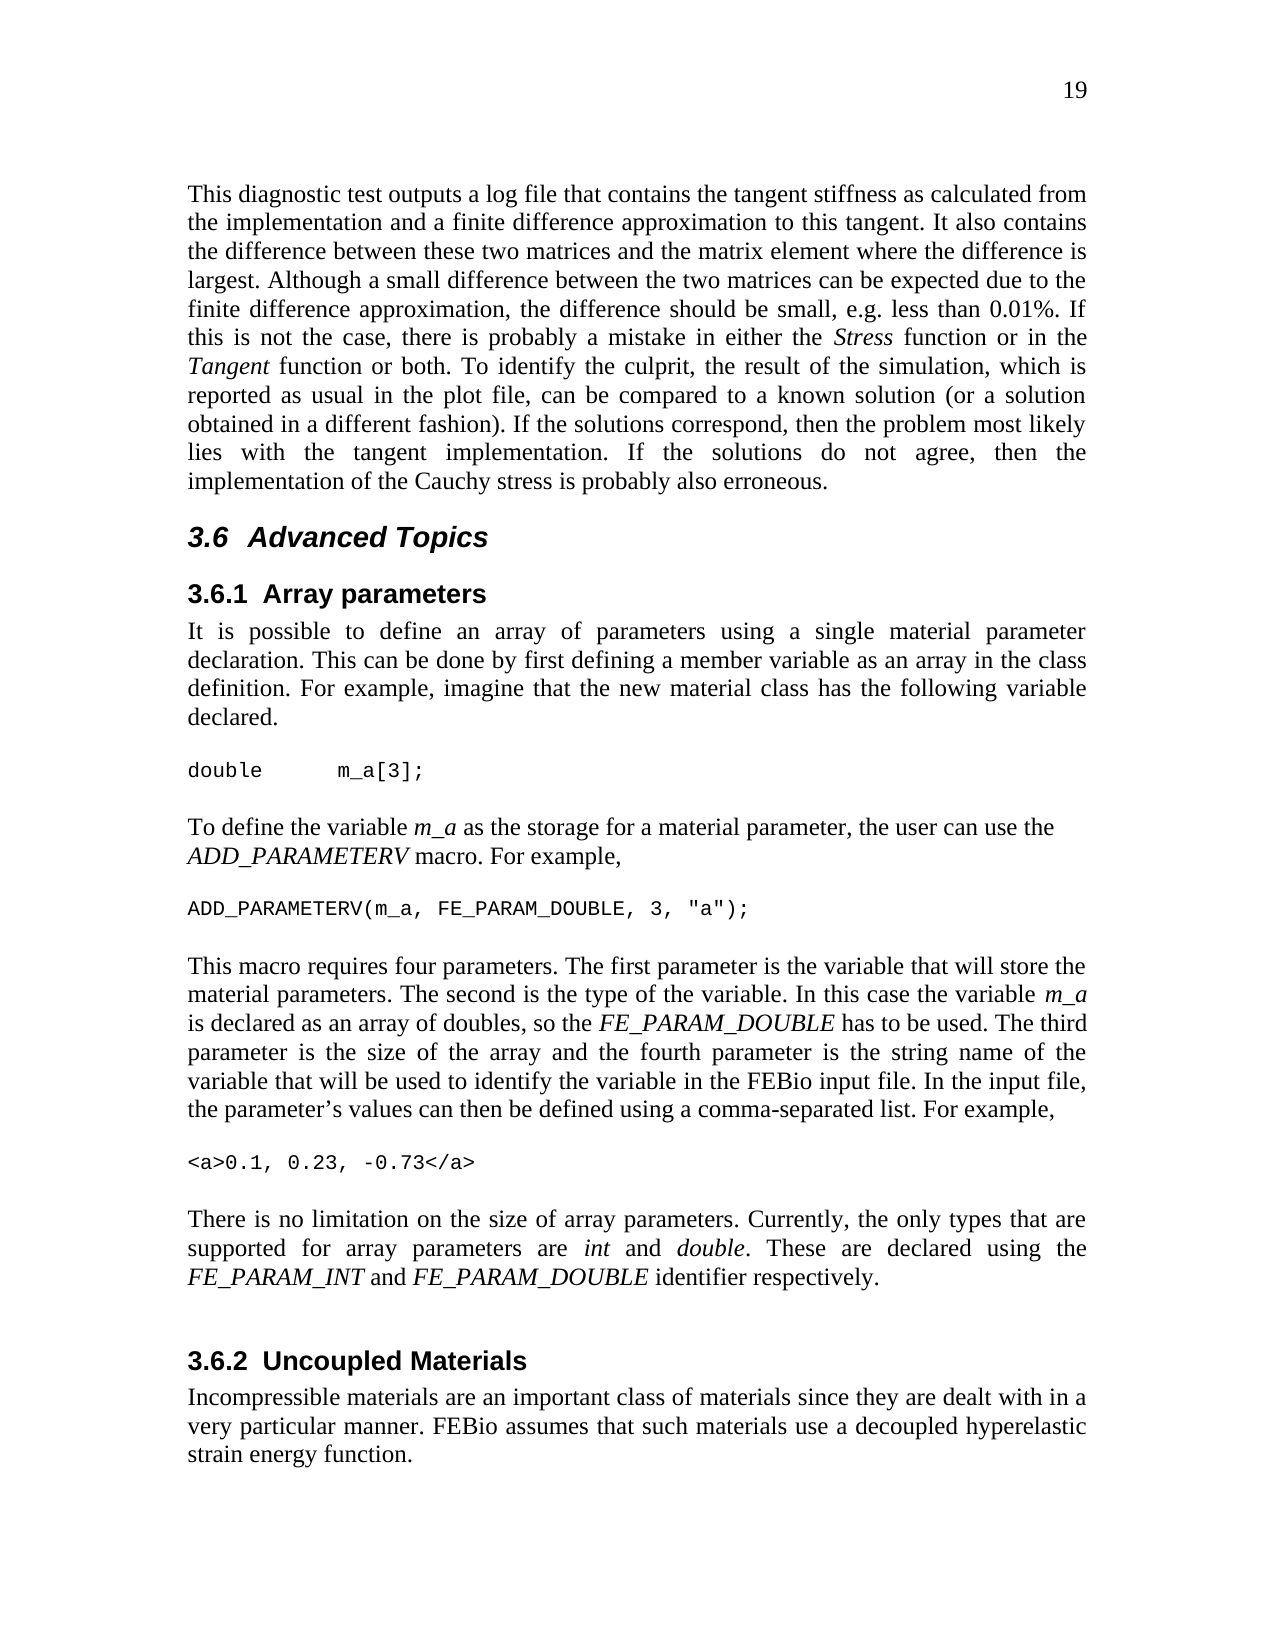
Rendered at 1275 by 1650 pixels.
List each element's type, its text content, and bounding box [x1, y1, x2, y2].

text double m_a[3]; [187, 760, 1087, 783]
text Incompressible materials are an important class of materials since they are dealt with in a very particular manner. FEBio assumes that such materials use a decoupled hyperelastic strain energy function. [187, 1382, 1087, 1468]
text This diagnostic test outputs a log file that contains the tangent stiffness as calculated from the implementation and a finite difference approximation to this tangent. It also contains the difference between these two matrices and the matrix element where the difference is largest. Although a small difference between the two matrices can be expected due to the finite difference approximation, the difference should be small, e.g. less than 0.01%. If this is not the case, there is probably a mistake in either the Stress function or in the Tangent function or both. To identify the culprit, the result of the simulation, which is reported as usual in the plot file, can be compared to a known solution (or a solution obtained in a different fashion). If the solutions correspond, then the problem most likely lies with the tangent implementation. If the solutions do not agree, then the implementation of the Cauchy stress is probably also erroneous. [187, 179, 1087, 495]
text To define the variable m_a as the storage for a material parameter, the user can use the ADD_PARAMETERV macro. For example, [187, 812, 1087, 870]
subtitle Advanced Topics [187, 520, 1087, 553]
text ADD_PARAMETERV(m_a, FE_PARAM_DOUBLE, 3, "a"); [187, 898, 1087, 922]
text This macro requires four parameters. The first parameter is the variable that will store the material parameters. The second is the type of the variable. In this case the variable m_a is declared as an array of doubles, so the FE_PARAM_DOUBLE has to be used. The third parameter is the size of the array and the fourth parameter is the string name of the variable that will be used to identify the variable in the FEBio input file. In the input file, the parameter’s values can then be defined using a comma-separated list. For example, [187, 951, 1087, 1123]
subtitle Array parameters [187, 578, 1087, 610]
text <a>0.1, 0.23, -0.73</a> [187, 1152, 1087, 1176]
subtitle Uncoupled Materials [187, 1344, 1087, 1376]
text It is possible to define an array of parameters using a single material parameter declaration. This can be done by first defining a member variable as an array in the class definition. For example, imagine that the new material class has the following variable declared. [187, 616, 1087, 731]
text There is no limitation on the size of array parameters. Currently, the only types that are supported for array parameters are int and double. These are declared using the FE_PARAM_INT and FE_PARAM_DOUBLE identifier respectively. [187, 1204, 1087, 1291]
